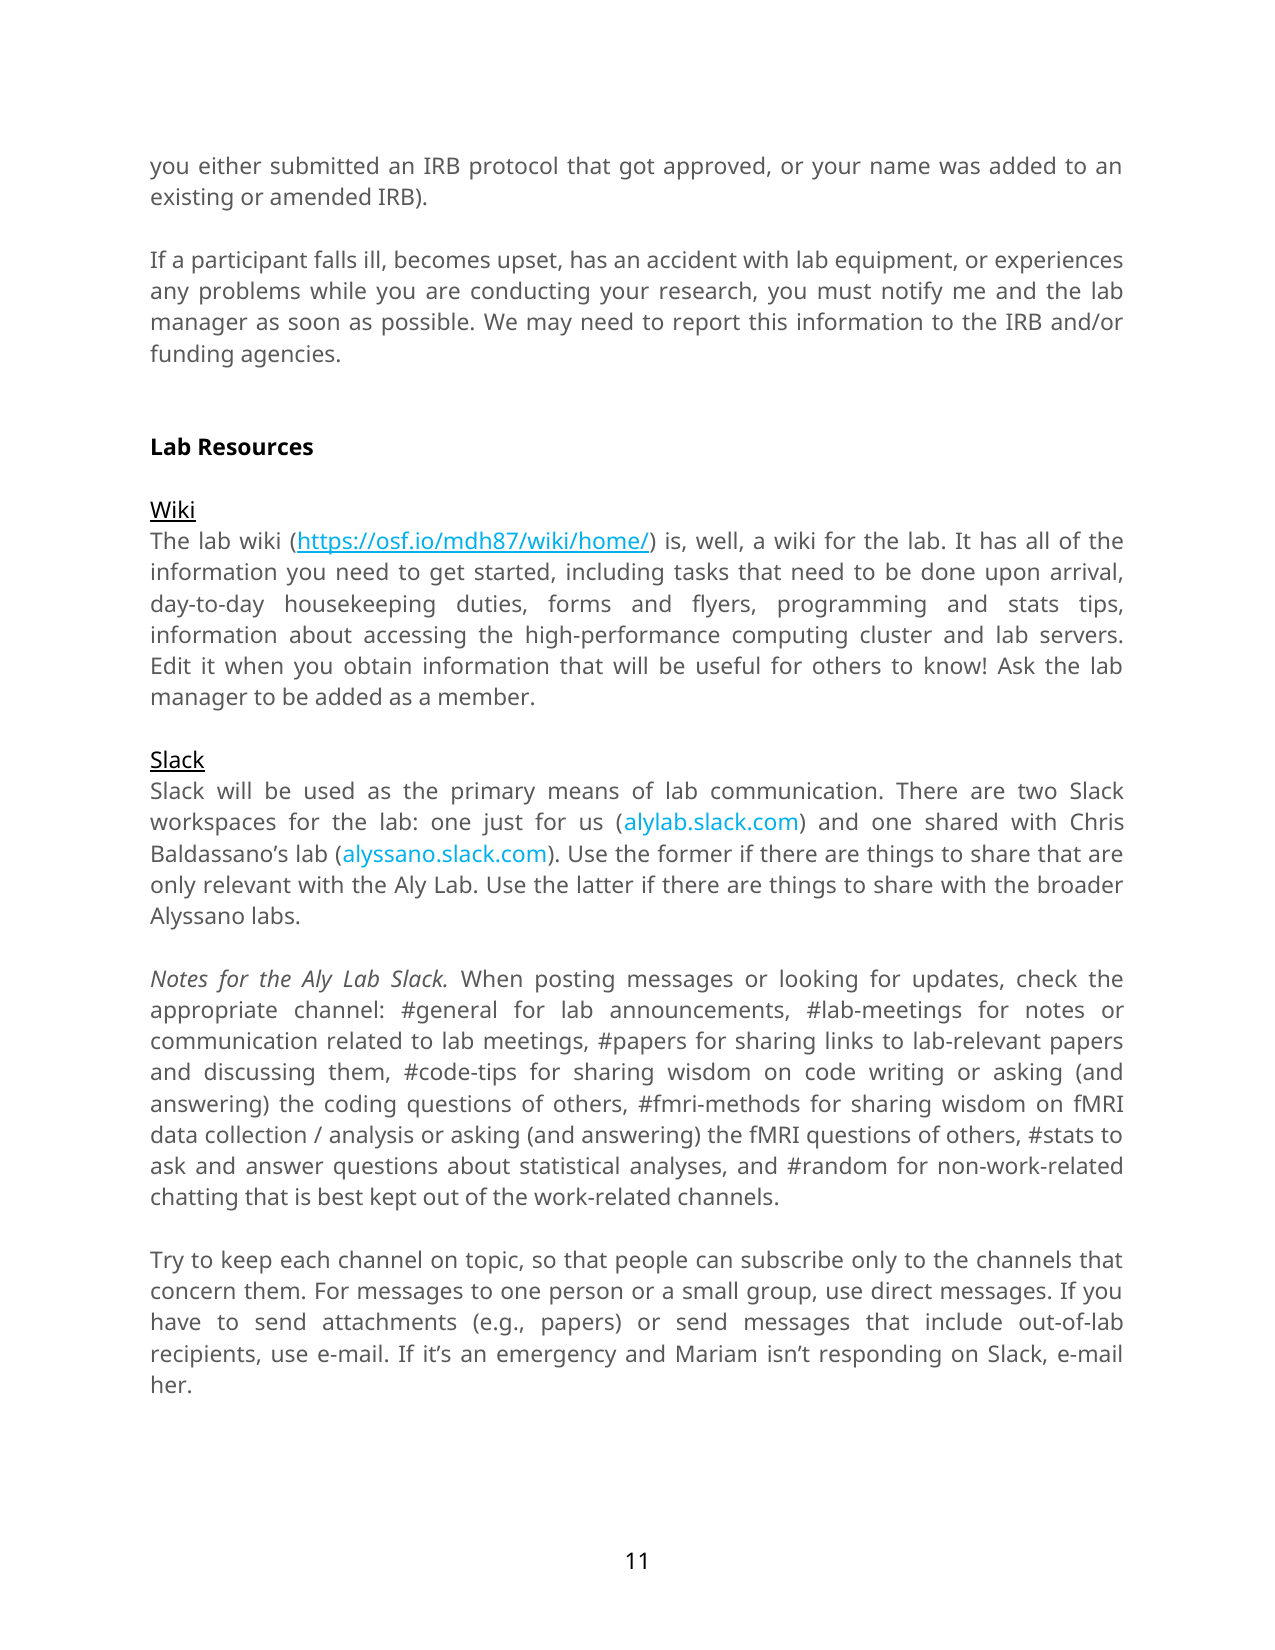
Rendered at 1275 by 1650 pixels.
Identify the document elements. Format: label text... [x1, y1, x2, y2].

text Slack [150, 744, 1125, 775]
text If a participant falls ill, becomes upset, has an accident with lab equipment, or experiences any problems while you are conducting your research, you must notify me and the lab manager as soon as possible. We may need to report this information to the IRB and/or funding agencies. [150, 244, 1125, 369]
text Wiki [150, 494, 1125, 525]
text Try to keep each channel on topic, so that people can subscribe only to the channels that concern them. For messages to one person or a small group, use direct messages. If you have to send attachments (e.g., papers) or send messages that include out-of-lab recipients, use e-mail. If it’s an emergency and Mariam isn’t responding on Slack, e-mail her. [150, 1244, 1125, 1400]
text The lab wiki (https://osf.io/mdh87/wiki/home/) is, well, a wiki for the lab. It has all of the information you need to get started, including tasks that need to be done upon arrival, day-to-day housekeeping duties, forms and flyers, programming and stats tips, information about accessing the high-performance computing cluster and lab servers. Edit it when you obtain information that will be useful for others to know! Ask the lab manager to be added as a member. [150, 525, 1125, 712]
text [150, 150, 1125, 212]
text Lab Resources [150, 431, 1125, 462]
text Slack will be used as the primary means of lab communication. There are two Slack workspaces for the lab: one just for us (alylab.slack.com) and one shared with Chris Baldassano’s lab (alyssano.slack.com). Use the former if there are things to share that are only relevant with the Aly Lab. Use the latter if there are things to share with the broader Alyssano labs. [150, 775, 1125, 931]
text Notes for the Aly Lab Slack. When posting messages or looking for updates, check the appropriate channel: #general for lab announcements, #lab-meetings for notes or communication related to lab meetings, #papers for sharing links to lab-relevant papers and discussing them, #code-tips for sharing wisdom on code writing or asking (and answering) the coding questions of others, #fmri-methods for sharing wisdom on fMRI data collection / analysis or asking (and answering) the fMRI questions of others, #stats to ask and answer questions about statistical analyses, and #random for non-work-related chatting that is best kept out of the work-related channels. [150, 962, 1125, 1212]
